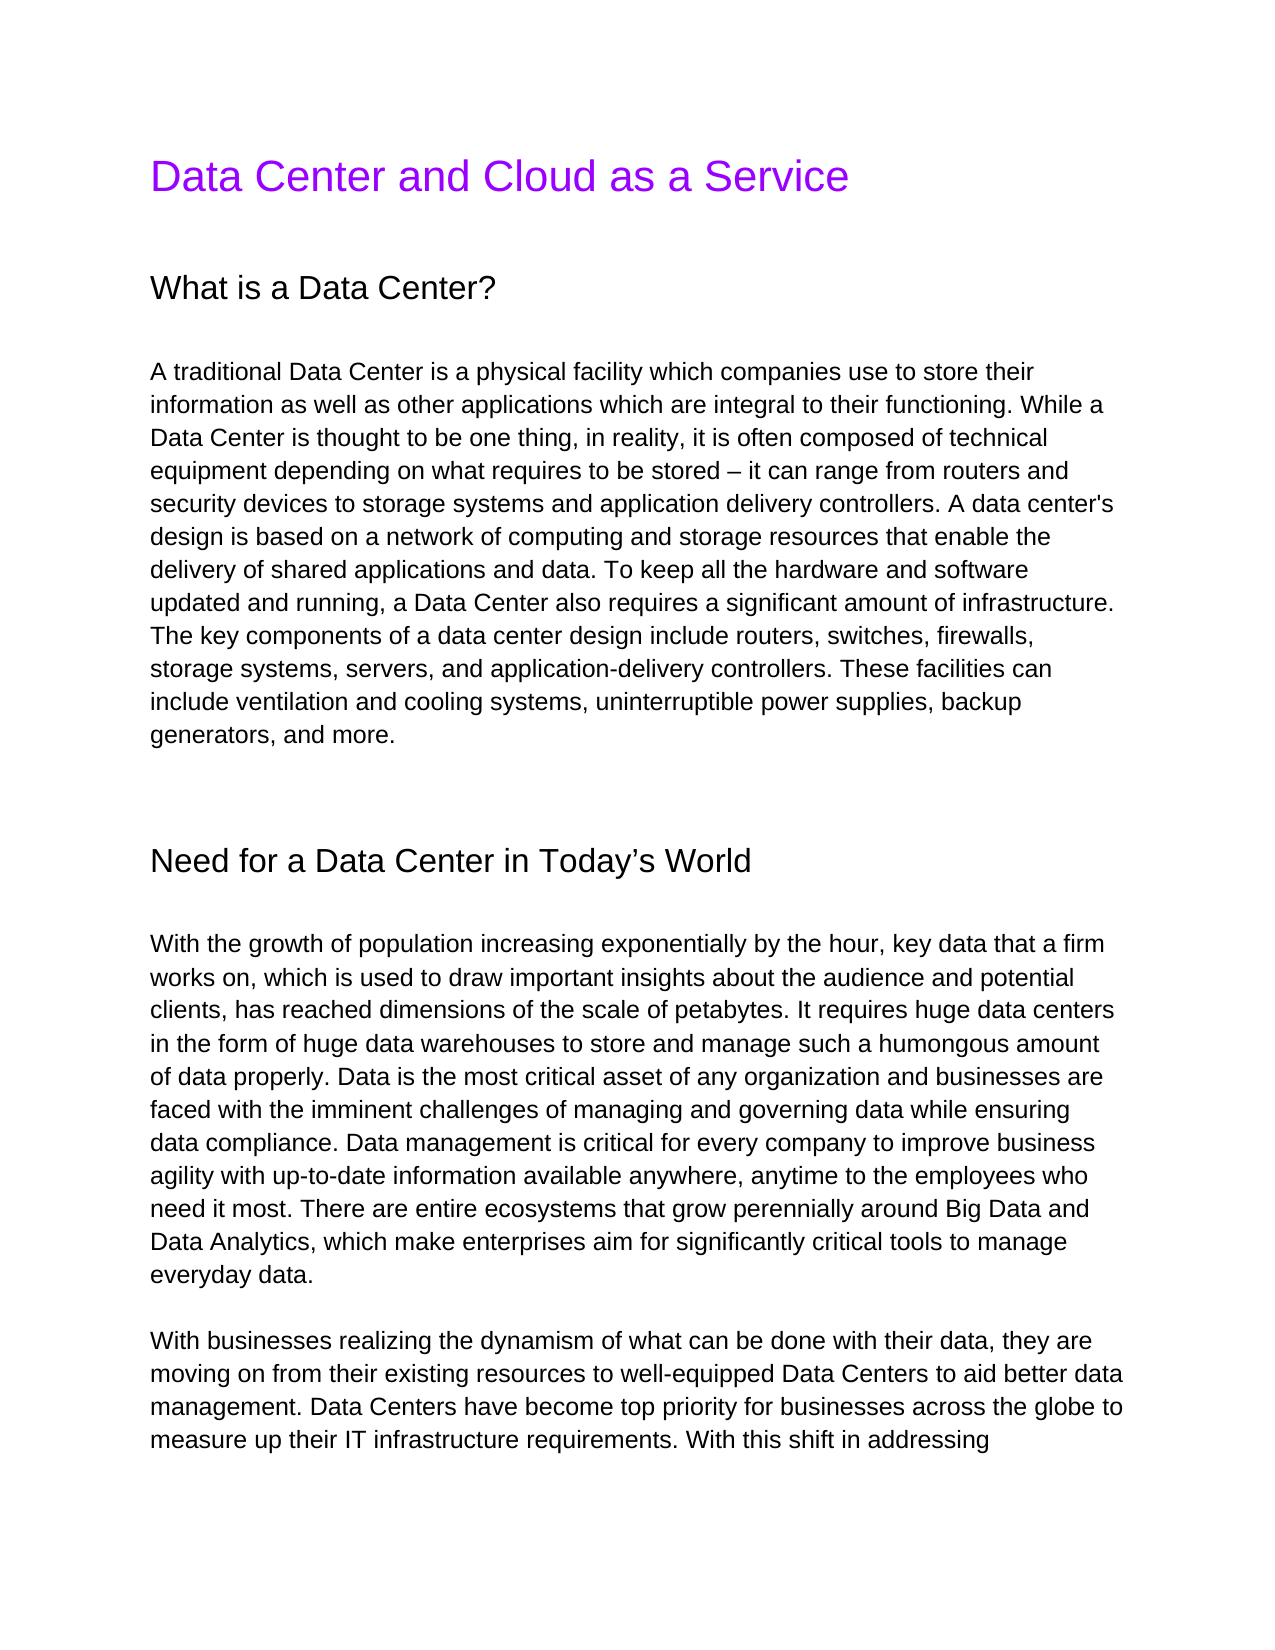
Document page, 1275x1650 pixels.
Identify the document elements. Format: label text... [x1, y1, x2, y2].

text A traditional Data Center is a physical facility which companies use to store their information as well as other applications which are integral to their functioning. While a Data Center is thought to be one thing, in reality, it is often composed of technical equipment depending on what requires to be stored – it can range from routers and security devices to storage systems and application delivery controllers. A data center's design is based on a network of computing and storage resources that enable the delivery of shared applications and data. To keep all the hardware and software updated and running, a Data Center also requires a significant amount of infrastructure. The key components of a data center design include routers, switches, firewalls, storage systems, servers, and application-delivery controllers. These facilities can include ventilation and cooling systems, uninterruptible power supplies, backup generators, and more. [150, 357, 1125, 748]
text Need for a Data Center in Today’s World [150, 841, 1125, 879]
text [150, 1326, 1125, 1453]
text Data Center and Cloud as a Service [150, 150, 1125, 200]
text What is a Data Center? [150, 268, 1125, 307]
text With the growth of population increasing exponentially by the hour, key data that a firm works on, which is used to draw important insights about the audience and potential clients, has reached dimensions of the scale of petabytes. It requires huge data centers in the form of huge data warehouses to store and manage such a humongous amount of data properly. Data is the most critical asset of any organization and businesses are faced with the imminent challenges of managing and governing data while ensuring data compliance. Data management is critical for every company to improve business agility with up-to-date information available anywhere, anytime to the employees who need it most. There are entire ecosystems that grow perennially around Big Data and Data Analytics, which make enterprises aim for significantly critical tools to manage everyday data. [150, 929, 1125, 1288]
